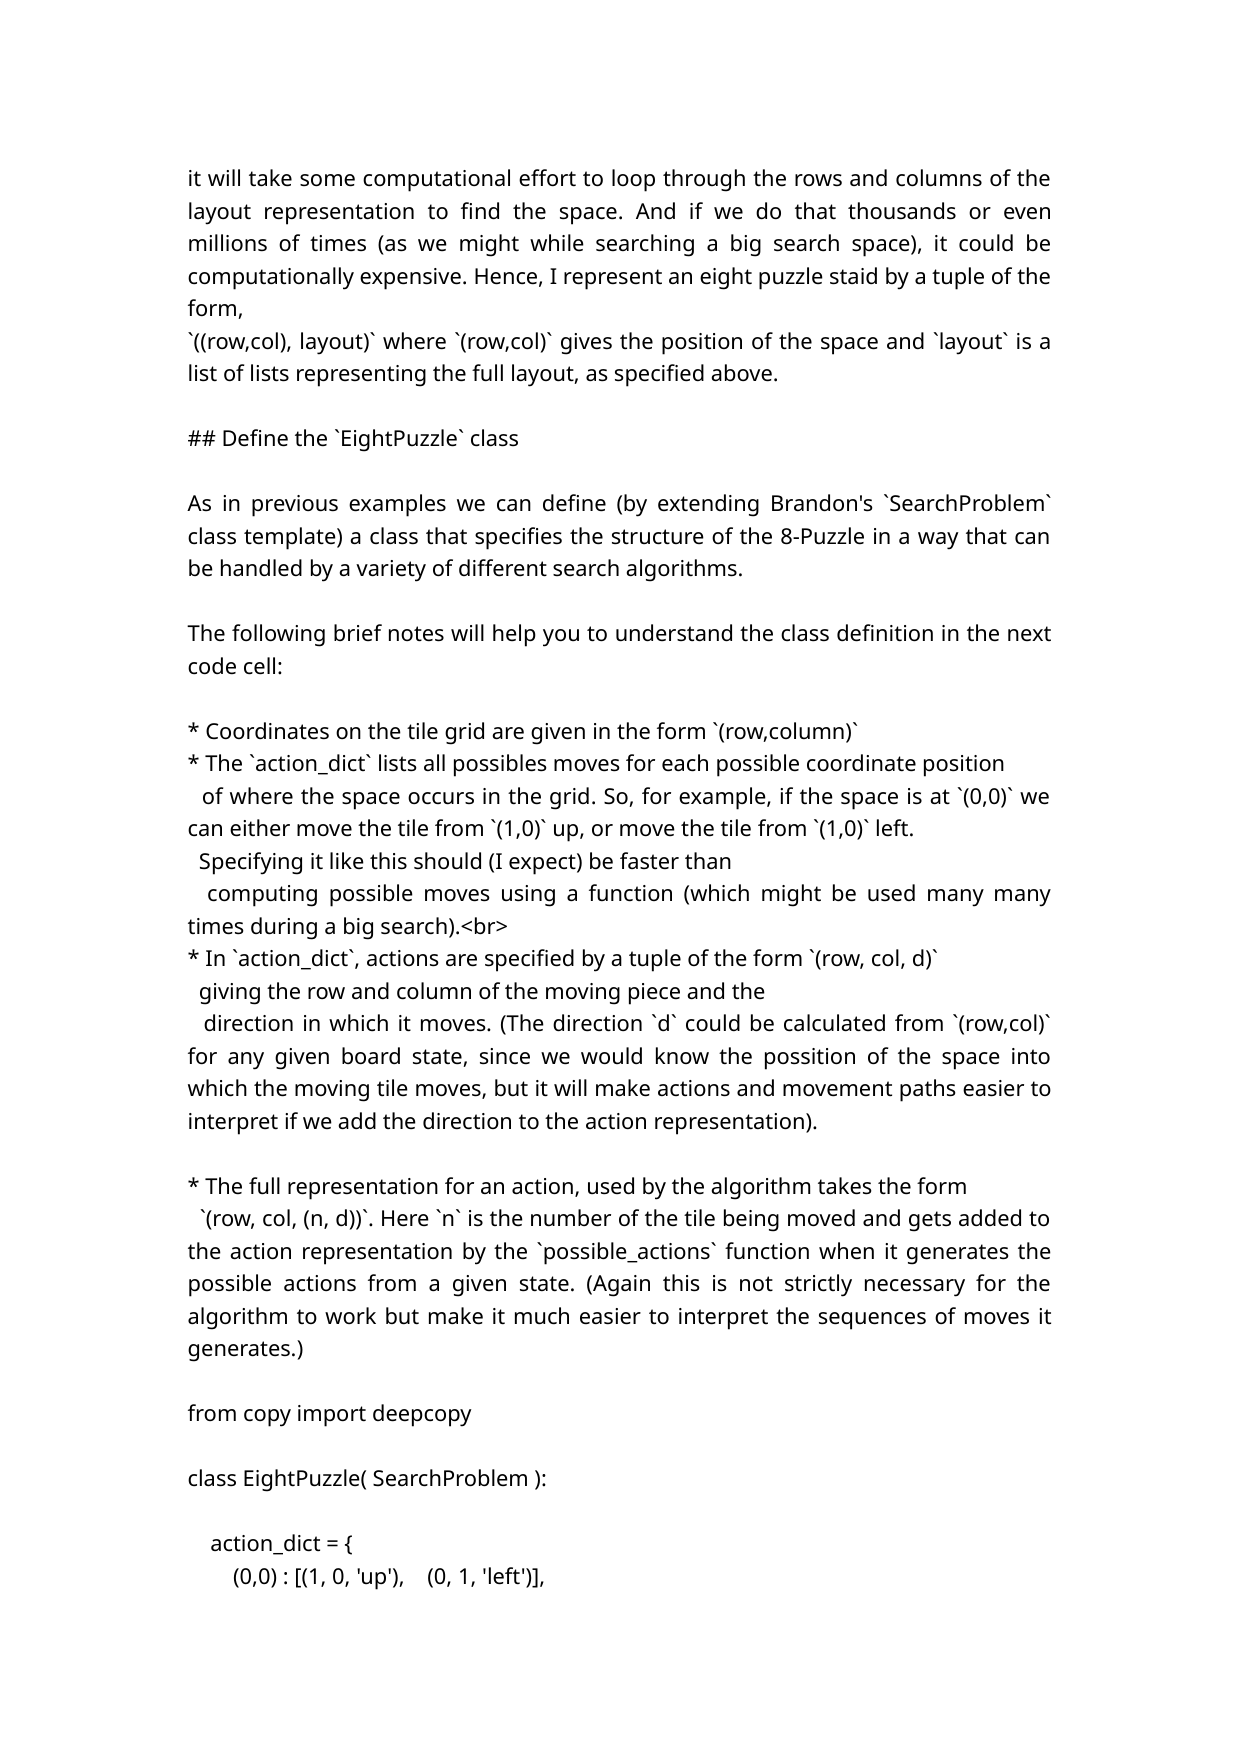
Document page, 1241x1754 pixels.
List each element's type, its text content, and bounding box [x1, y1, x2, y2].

text * In `action_dict`, actions are specified by a tuple of the form `(row, col, d)` [187, 942, 1053, 974]
text * The `action_dict` lists all possibles moves for each possible coordinate position [187, 747, 1053, 779]
text ## Define the `EightPuzzle` class [187, 422, 1053, 454]
text direction in which it moves. (The direction `d` could be calculated from `(row,col)` for any given board state, since we would know the possition of the space into which the moving tile moves, but it will make actions and movement paths easier to interpret if we add the direction to the action representation). [187, 1007, 1053, 1137]
text As in previous examples we can define (by extending Brandon's `SearchProblem` class template) a class that specifies the structure of the 8-Puzzle in a way that can be handled by a variety of different search algorithms. [187, 487, 1053, 584]
text giving the row and column of the moving piece and the [187, 974, 1053, 1007]
text The following brief notes will help you to understand the class definition in the next code cell: [187, 617, 1053, 682]
text (0,0) : [(1, 0, 'up'), (0, 1, 'left')], [187, 1559, 1053, 1592]
text Specifying it like this should (I expect) be faster than [187, 844, 1053, 877]
text * The full representation for an action, used by the algorithm takes the form [187, 1169, 1053, 1202]
text `((row,col), layout)` where `(row,col)` gives the position of the space and `layout` is a list of lists representing the full layout, as specified above. [187, 324, 1053, 389]
text action_dict = { [187, 1527, 1053, 1559]
text from copy import deepcopy [187, 1397, 1053, 1429]
text `(row, col, (n, d))`. Here `n` is the number of the tile being moved and gets added to the action representation by the `possible_actions` function when it generates the possible actions from a given state. (Again this is not strictly necessary for the algorithm to work but make it much easier to interpret the sequences of moves it generates.) [187, 1202, 1053, 1364]
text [187, 162, 1053, 324]
text computing possible moves using a function (which might be used many many times during a big search).<br> [187, 877, 1053, 942]
text class EightPuzzle( SearchProblem ): [187, 1462, 1053, 1494]
text of where the space occurs in the grid. So, for example, if the space is at `(0,0)` we can either move the tile from `(1,0)` up, or move the tile from `(1,0)` left. [187, 779, 1053, 844]
text * Coordinates on the tile grid are given in the form `(row,column)` [187, 714, 1053, 747]
